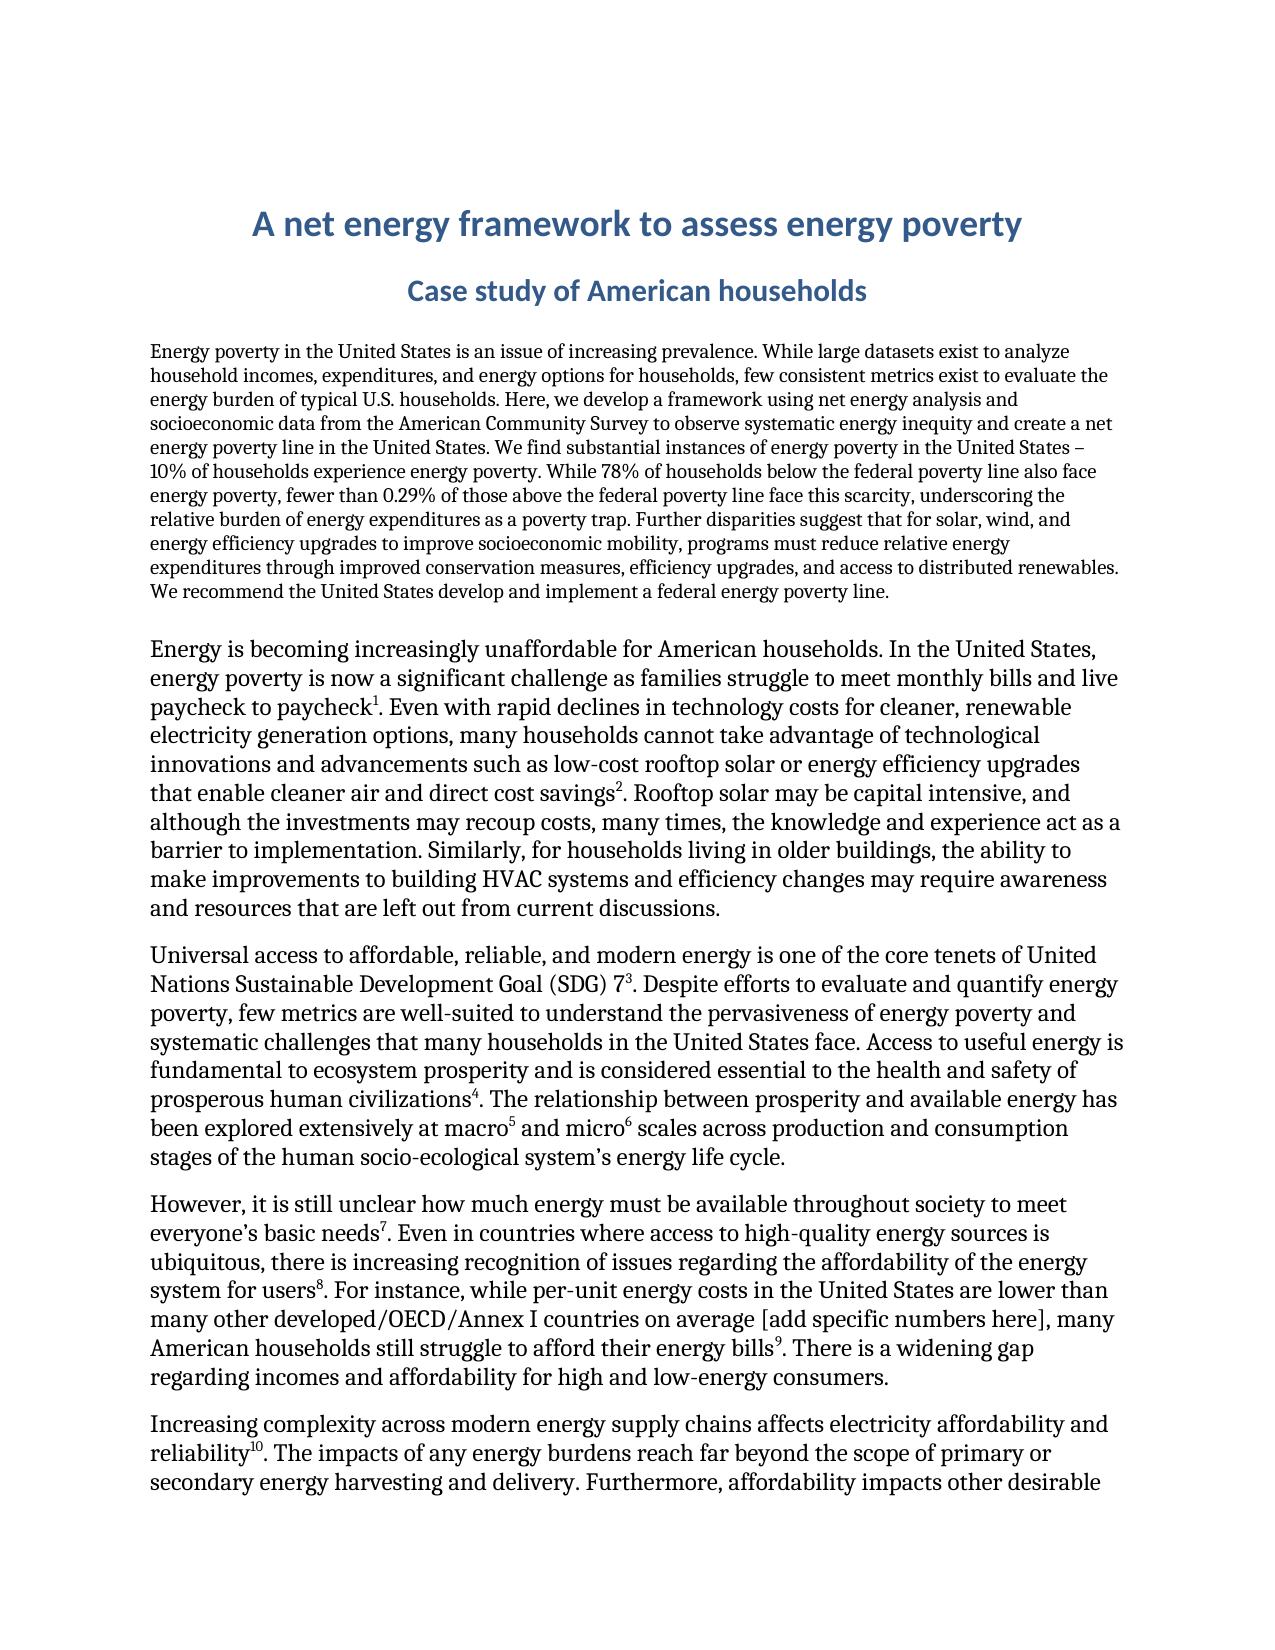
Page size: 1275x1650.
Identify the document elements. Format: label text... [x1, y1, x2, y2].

subtitle Case study of American households [150, 271, 1125, 309]
title A net energy framework to assess energy poverty [150, 200, 1125, 246]
text Energy poverty in the United States is an issue of increasing prevalence. While large datasets exist to analyze household incomes, expenditures, and energy options for households, few consistent metrics exist to evaluate the energy burden of typical U.S. households. Here, we develop a framework using net energy analysis and socioeconomic data from the American Community Survey to observe systematic energy inequity and create a net energy poverty line in the United States. We find substantial instances of energy poverty in the United States – 10% of households experience energy poverty. While 78% of households below the federal poverty line also face energy poverty, fewer than 0.29% of those above the federal poverty line face this scarcity, underscoring the relative burden of energy expenditures as a poverty trap. Further disparities suggest that for solar, wind, and energy efficiency upgrades to improve socioeconomic mobility, programs must reduce relative energy expenditures through improved conservation measures, efficiency upgrades, and access to distributed renewables. We recommend the United States develop and implement a federal energy poverty line. [150, 340, 1125, 604]
text However, it is still unclear how much energy must be available throughout society to meet everyone’s basic needs7. Even in countries where access to high-quality energy sources is ubiquitous, there is increasing recognition of issues regarding the affordability of the energy system for users8. For instance, while per-unit energy costs in the United States are lower than many other developed/OECD/Annex I countries on average [add specific numbers here], many American households still struggle to afford their energy bills9. There is a widening gap regarding incomes and affordability for high and low-energy consumers. [150, 1190, 1125, 1391]
text Universal access to affordable, reliable, and modern energy is one of the core tenets of United Nations Sustainable Development Goal (SDG) 73. Despite efforts to evaluate and quantify energy poverty, few metrics are well-suited to understand the pervasiveness of energy poverty and systematic challenges that many households in the United States face. Access to useful energy is fundamental to ecosystem prosperity and is considered essential to the health and safety of prosperous human civilizations4. The relationship between prosperity and available energy has been explored extensively at macro5 and micro6 scales across production and consumption stages of the human socio-ecological system’s energy life cycle. [150, 941, 1125, 1171]
text Energy is becoming increasingly unaffordable for American households. In the United States, energy poverty is now a significant challenge as families struggle to meet monthly bills and live paycheck to paycheck1. Even with rapid declines in technology costs for cleaner, renewable electricity generation options, many households cannot take advantage of technological innovations and advancements such as low-cost rooftop solar or energy efficiency upgrades that enable cleaner air and direct cost savings2. Rooftop solar may be capital intensive, and although the investments may recoup costs, many times, the knowledge and experience act as a barrier to implementation. Similarly, for households living in older buildings, the ability to make improvements to building HVAC systems and efficiency changes may require awareness and resources that are left out from current discussions. [150, 635, 1125, 922]
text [150, 1410, 1125, 1496]
